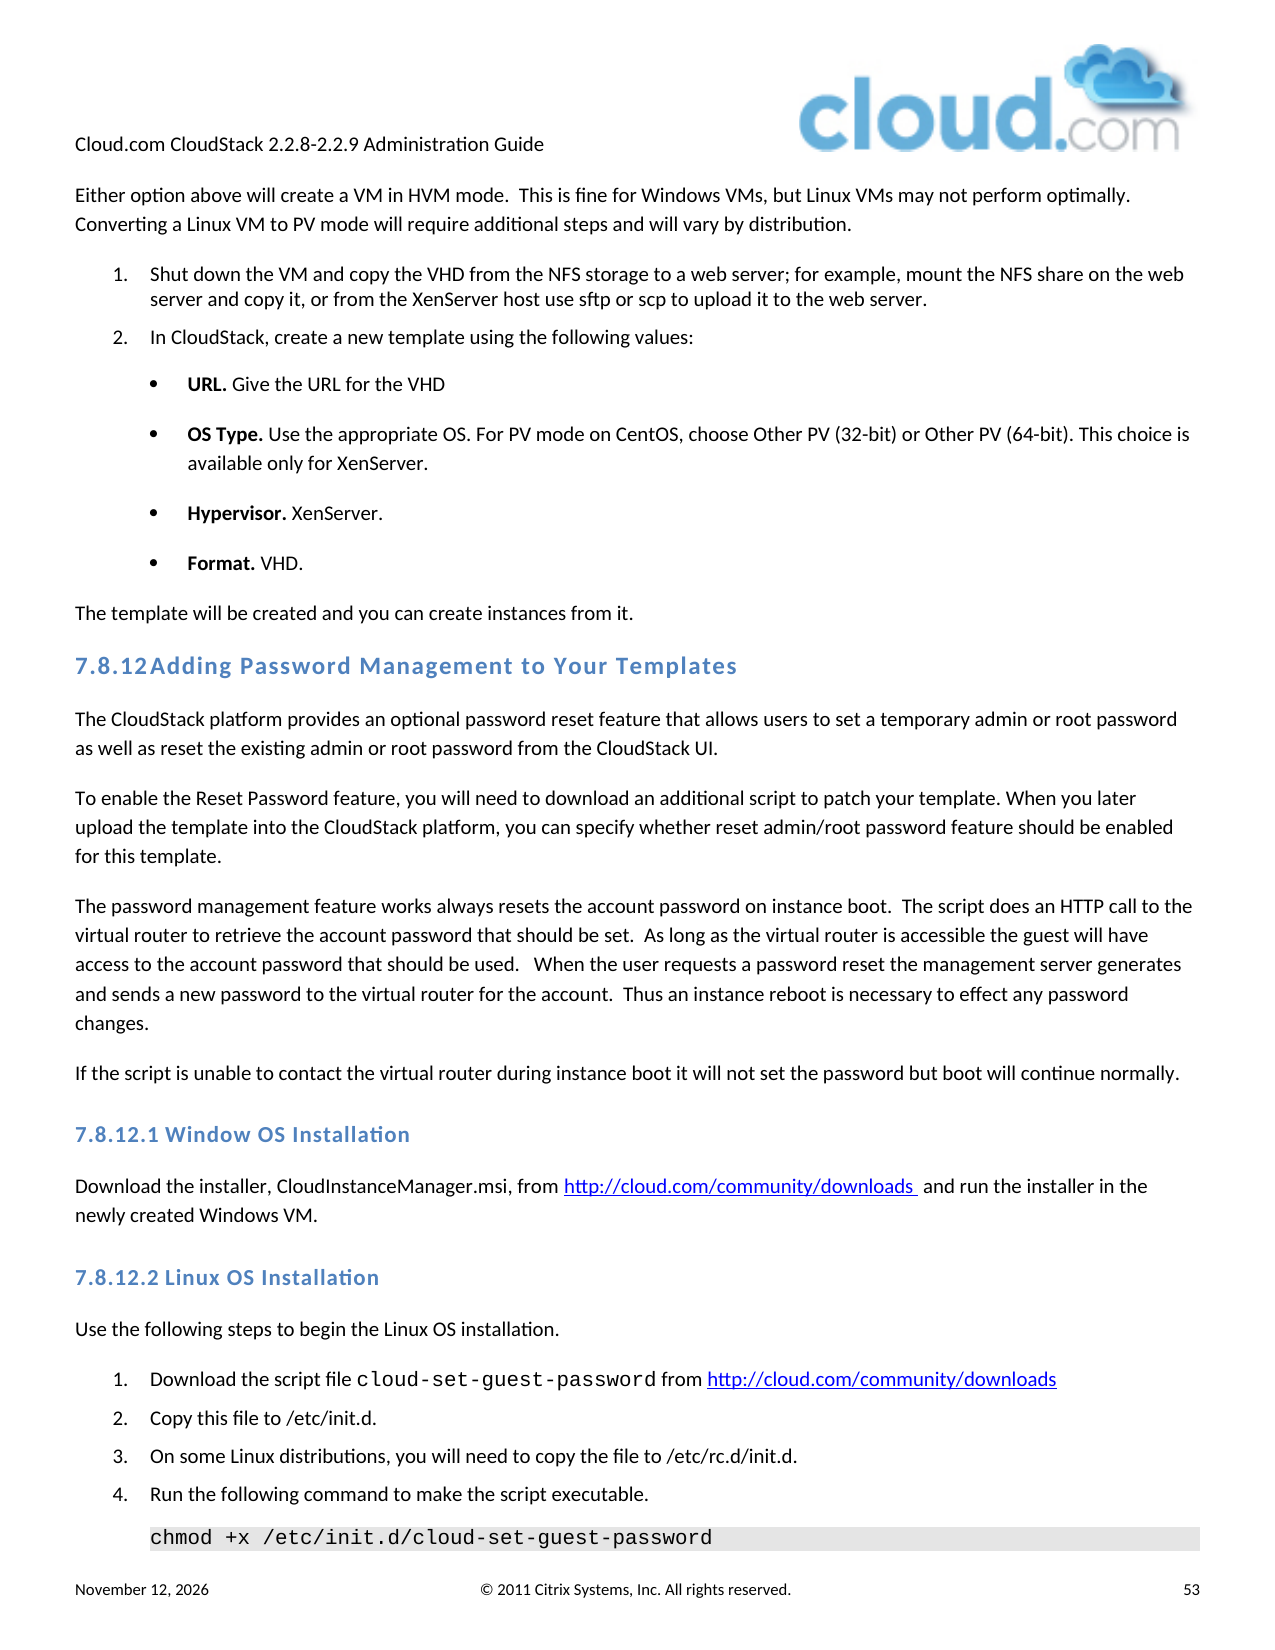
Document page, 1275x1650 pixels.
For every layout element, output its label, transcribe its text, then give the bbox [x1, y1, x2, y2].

list Run the following command to make the script executable. [112, 1481, 1200, 1506]
text Either option above will create a VM in HVM mode. This is fine for Windows VMs, but Linux VMs may not perform optimally. Converting a Linux VM to PV mode will require additional steps and will vary by distribution. [75, 182, 1200, 237]
list In CloudStack, create a new template using the following values: [112, 324, 1200, 350]
picture [799, 44, 1200, 152]
text chmod +x /etc/init.d/cloud-set-guest-password [150, 1527, 1200, 1551]
list Download the script file cloud-set-guest-password from http://cloud.com/community/downloads [112, 1366, 1200, 1392]
list URL. Give the URL for the VHD [150, 371, 1200, 396]
list Copy this file to /etc/init.d. [112, 1405, 1200, 1430]
subtitle Window OS Installation [75, 1120, 1200, 1148]
text The password management feature works always resets the account password on instance boot. The script does an HTTP call to the virtual router to retrieve the account password that should be set. As long as the virtual router is accessible the guest will have access to the account password that should be used. When the user requests a password reset the management server generates and sends a new password to the virtual router for the account. Thus an instance reboot is necessary to effect any password changes. [75, 893, 1200, 1035]
text Use the following steps to begin the Linux OS installation. [75, 1316, 1200, 1341]
subtitle Adding Password Management to Your Templates [75, 650, 1200, 680]
list On some Linux distributions, you will need to copy the file to /etc/rc.d/init.d. [112, 1443, 1200, 1468]
list OS Type. Use the appropriate OS. For PV mode on CentOS, choose Other PV (32-bit) or Other PV (64-bit). This choice is available only for XenServer. [150, 421, 1200, 475]
subtitle Linux OS Installation [75, 1263, 1200, 1291]
text To enable the Reset Password feature, you will need to download an additional script to patch your template. When you later upload the template into the CloudStack platform, you can specify whether reset admin/root password feature should be enabled for this template. [75, 785, 1200, 869]
text If the script is unable to contact the virtual router during instance boot it will not set the password but boot will continue normally. [75, 1060, 1200, 1085]
list Shut down the VM and copy the VHD from the NFS storage to a web server; for example, mount the NFS share on the web server and copy it, or from the XenServer host use sftp or scp to upload it to the web server. [112, 261, 1200, 312]
text Download the installer, CloudInstanceManager.msi, from and run the installer in the newly created Windows VM. [75, 1173, 1200, 1228]
list Hypervisor. XenServer. [150, 500, 1200, 525]
text The CloudStack platform provides an optional password reset feature that allows users to set a temporary admin or root password as well as reset the existing admin or root password from the CloudStack UI. [75, 706, 1200, 760]
list Format. VHD. [150, 550, 1200, 575]
text The template will be created and you can create instances from it. [75, 600, 1200, 625]
